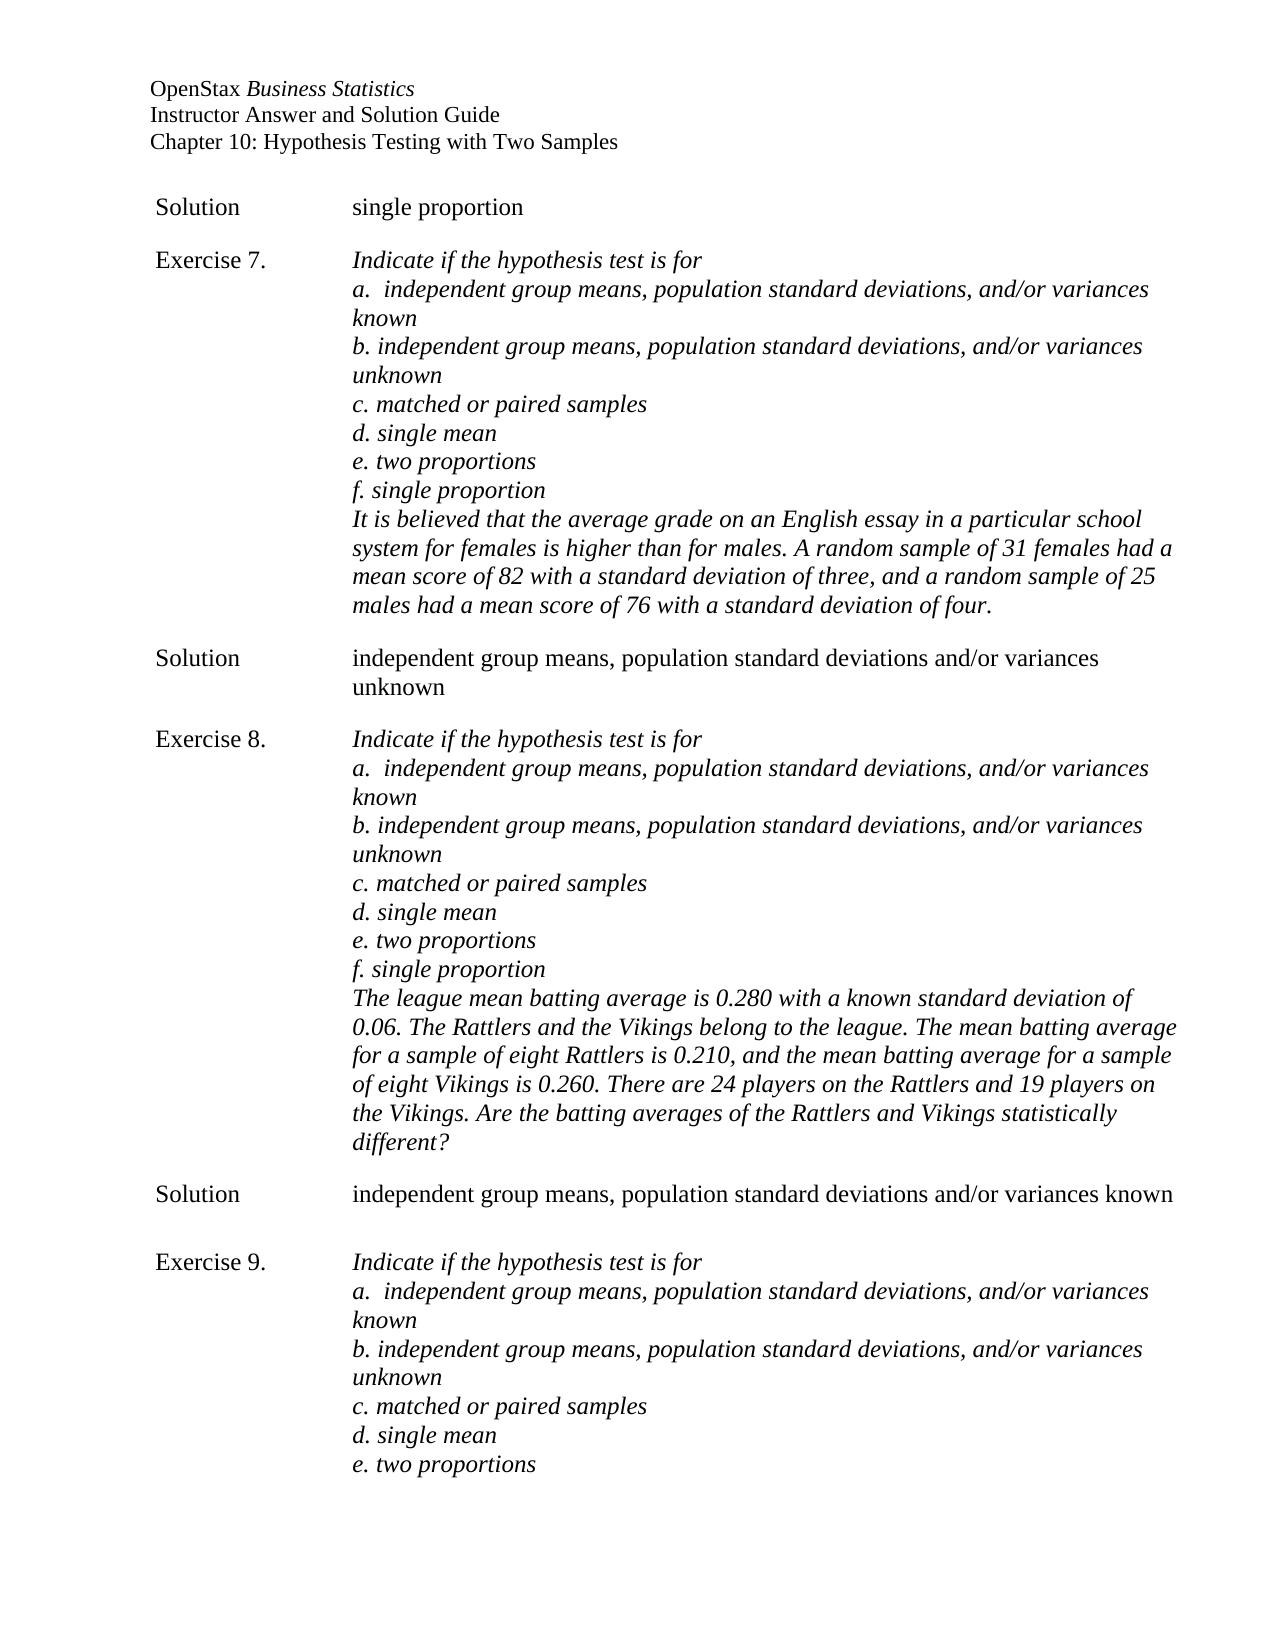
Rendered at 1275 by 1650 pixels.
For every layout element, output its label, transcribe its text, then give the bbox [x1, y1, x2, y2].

table_cell Solution [143, 1168, 340, 1236]
table_cell independent group means, population standard deviations and/or variances known [340, 1168, 1200, 1236]
table_cell Exercise 9. [143, 1236, 340, 1489]
table_cell independent group means, population standard deviations and/or variances unknown [340, 631, 1200, 712]
table_cell single proportion [340, 180, 1200, 233]
table_cell Exercise 8. [143, 712, 340, 1167]
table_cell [340, 1236, 1200, 1489]
table_cell Indicate if the hypothesis test is for a. independent group means, population standard deviations, and/or variances known b. independent group means, population standard deviations, and/or variances unknown c. matched or paired samples d. single mean e. two proportions f. single proportion It is believed that the average grade on an English essay in a particular school system for females is higher than for males. A random sample of 31 females had a mean score of 82 with a standard deviation of three, and a random sample of 25 males had a mean score of 76 with a standard deviation of four. [340, 233, 1200, 631]
table_cell Exercise 7. [143, 233, 340, 631]
table_cell Indicate if the hypothesis test is for a. independent group means, population standard deviations, and/or variances known b. independent group means, population standard deviations, and/or variances unknown c. matched or paired samples d. single mean e. two proportions f. single proportion The league mean batting average is 0.280 with a known standard deviation of 0.06. The Rattlers and the Vikings belong to the league. The mean batting average for a sample of eight Rattlers is 0.210, and the mean batting average for a sample of eight Vikings is 0.260. There are 24 players on the Rattlers and 19 players on the Vikings. Are the batting averages of the Rattlers and Vikings statistically different? [340, 712, 1200, 1167]
table_cell Solution [143, 631, 340, 712]
table_cell Solution [143, 180, 340, 233]
